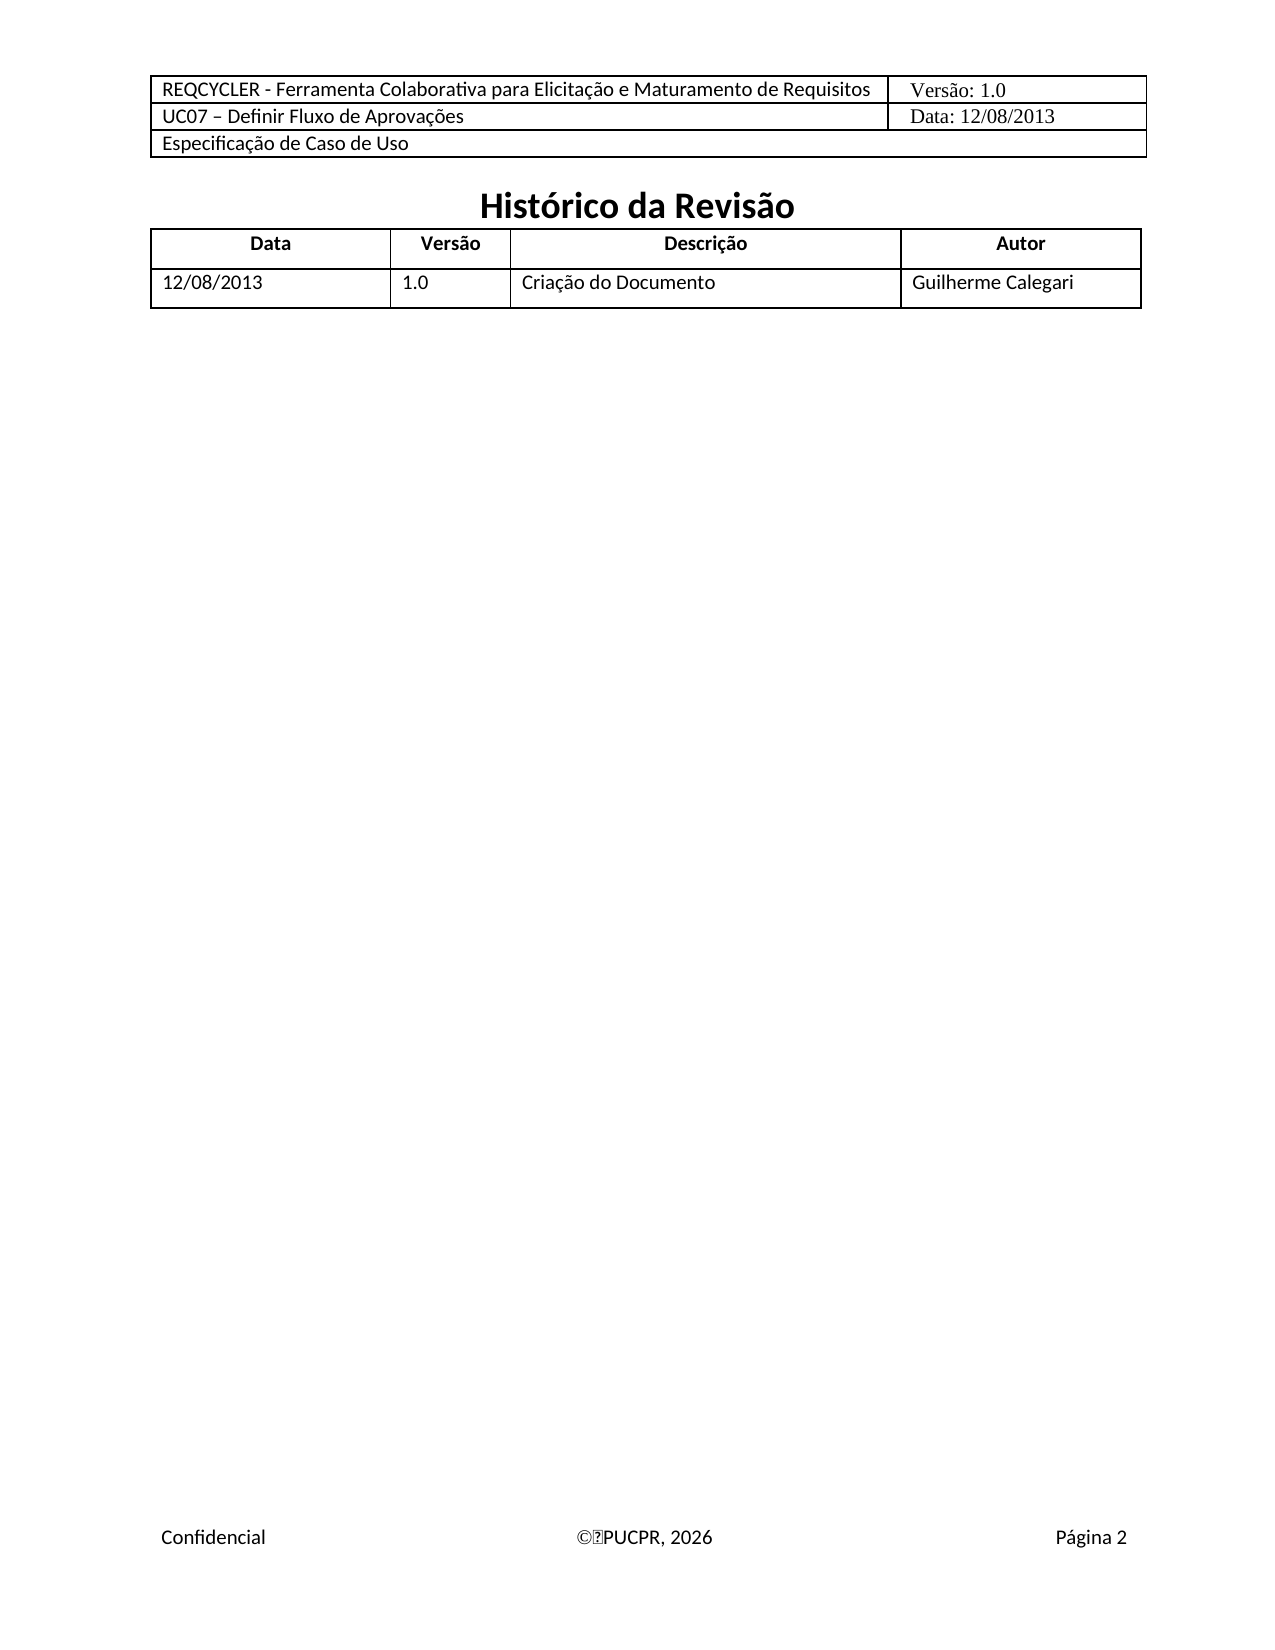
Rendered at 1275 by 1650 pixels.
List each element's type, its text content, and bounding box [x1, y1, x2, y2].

table_cell Guilherme Calegari [902, 270, 1140, 307]
table_header Data [152, 230, 390, 268]
table_cell 12/08/2013 [152, 270, 390, 307]
table_header Versão [391, 230, 510, 268]
title Histórico da Revisão [150, 182, 1125, 228]
table_cell Criação do Documento [511, 270, 900, 307]
table_header Descrição [511, 230, 900, 268]
table_header Autor [902, 230, 1140, 268]
table_cell 1.0 [391, 270, 510, 307]
